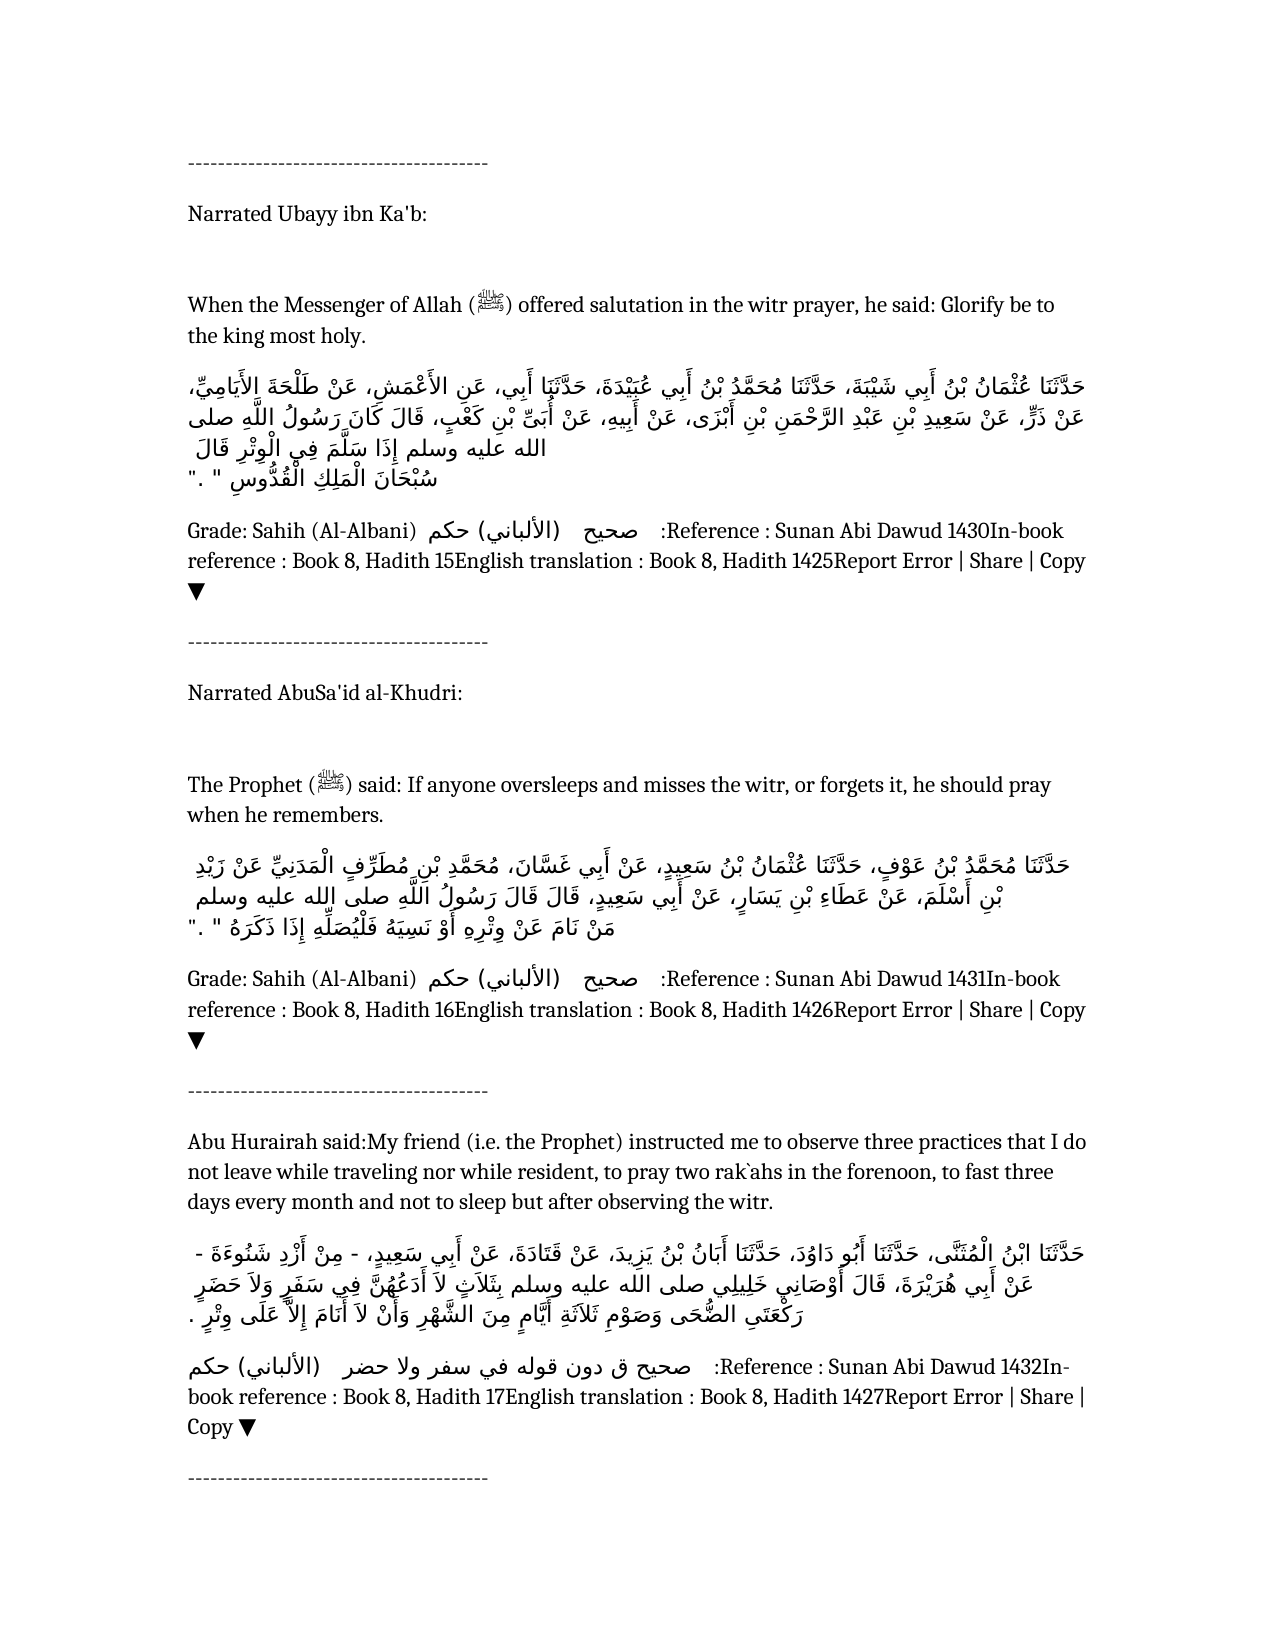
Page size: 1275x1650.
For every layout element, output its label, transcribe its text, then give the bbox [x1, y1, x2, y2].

text Narrated AbuSa'id al-Khudri: The Prophet (ﷺ) said: If anyone oversleeps and misses the witr, or forgets it, he should pray when he remembers. [187, 680, 1087, 828]
text حَدَّثَنَا ابْنُ الْمُثَنَّى، حَدَّثَنَا أَبُو دَاوُدَ، حَدَّثَنَا أَبَانُ بْنُ يَزِيدَ، عَنْ قَتَادَةَ، عَنْ أَبِي سَعِيدٍ، - مِنْ أَزْدِ شَنُوءَةَ - عَنْ أَبِي هُرَيْرَةَ، قَالَ أَوْصَانِي خَلِيلِي صلى الله عليه وسلم بِثَلاَثٍ لاَ أَدَعُهُنَّ فِي سَفَرٍ وَلاَ حَضَرٍ رَكْعَتَىِ الضُّحَى وَصَوْمِ ثَلاَثَةِ أَيَّامٍ مِنَ الشَّهْرِ وَأَنْ لاَ أَنَامَ إِلاَّ عَلَى وِتْرٍ ‏.‏ [187, 1240, 1087, 1328]
text ---------------------------------------- [187, 150, 1087, 176]
text Grade: Sahih (Al-Albani) صحيح (الألباني) حكم :Reference : Sunan Abi Dawud 1431In-book reference : Book 8, Hadith 16English translation : Book 8, Hadith 1426Report Error | Share | Copy ▼ [187, 966, 1087, 1053]
text Grade: Sahih (Al-Albani) صحيح (الألباني) حكم :Reference : Sunan Abi Dawud 1430In-book reference : Book 8, Hadith 15English translation : Book 8, Hadith 1425Report Error | Share | Copy ▼ [187, 517, 1087, 604]
text حَدَّثَنَا مُحَمَّدُ بْنُ عَوْفٍ، حَدَّثَنَا عُثْمَانُ بْنُ سَعِيدٍ، عَنْ أَبِي غَسَّانَ، مُحَمَّدِ بْنِ مُطَرِّفٍ الْمَدَنِيِّ عَنْ زَيْدِ بْنِ أَسْلَمَ، عَنْ عَطَاءِ بْنِ يَسَارٍ، عَنْ أَبِي سَعِيدٍ، قَالَ قَالَ رَسُولُ اللَّهِ صلى الله عليه وسلم ‏ "‏ مَنْ نَامَ عَنْ وِتْرِهِ أَوْ نَسِيَهُ فَلْيُصَلِّهِ إِذَا ذَكَرَهُ ‏"‏ ‏.‏ [187, 853, 1087, 941]
text حَدَّثَنَا عُثْمَانُ بْنُ أَبِي شَيْبَةَ، حَدَّثَنَا مُحَمَّدُ بْنُ أَبِي عُبَيْدَةَ، حَدَّثَنَا أَبِي، عَنِ الأَعْمَشِ، عَنْ طَلْحَةَ الأَيَامِيِّ، عَنْ ذَرٍّ، عَنْ سَعِيدِ بْنِ عَبْدِ الرَّحْمَنِ بْنِ أَبْزَى، عَنْ أَبِيهِ، عَنْ أُبَىِّ بْنِ كَعْبٍ، قَالَ كَانَ رَسُولُ اللَّهِ صلى الله عليه وسلم إِذَا سَلَّمَ فِي الْوِتْرِ قَالَ ‏ "‏ سُبْحَانَ الْمَلِكِ الْقُدُّوسِ ‏"‏ ‏.‏ [187, 373, 1087, 492]
text ---------------------------------------- [187, 1078, 1087, 1104]
text ---------------------------------------- [187, 1465, 1087, 1491]
text Narrated Ubayy ibn Ka'b: When the Messenger of Allah (ﷺ) offered salutation in the witr prayer, he said: Glorify be to the king most holy. [187, 201, 1087, 349]
text Abu Hurairah said:My friend (i.e. the Prophet) instructed me to observe three practices that I do not leave while traveling nor while resident, to pray two rak`ahs in the forenoon, to fast three days every month and not to sleep but after observing the witr. [187, 1129, 1087, 1216]
text صحيح ق دون قوله في سفر ولا حضر (الألباني) حكم :Reference : Sunan Abi Dawud 1432In-book reference : Book 8, Hadith 17English translation : Book 8, Hadith 1427Report Error | Share | Copy ▼ [187, 1353, 1087, 1440]
text ---------------------------------------- [187, 629, 1087, 656]
